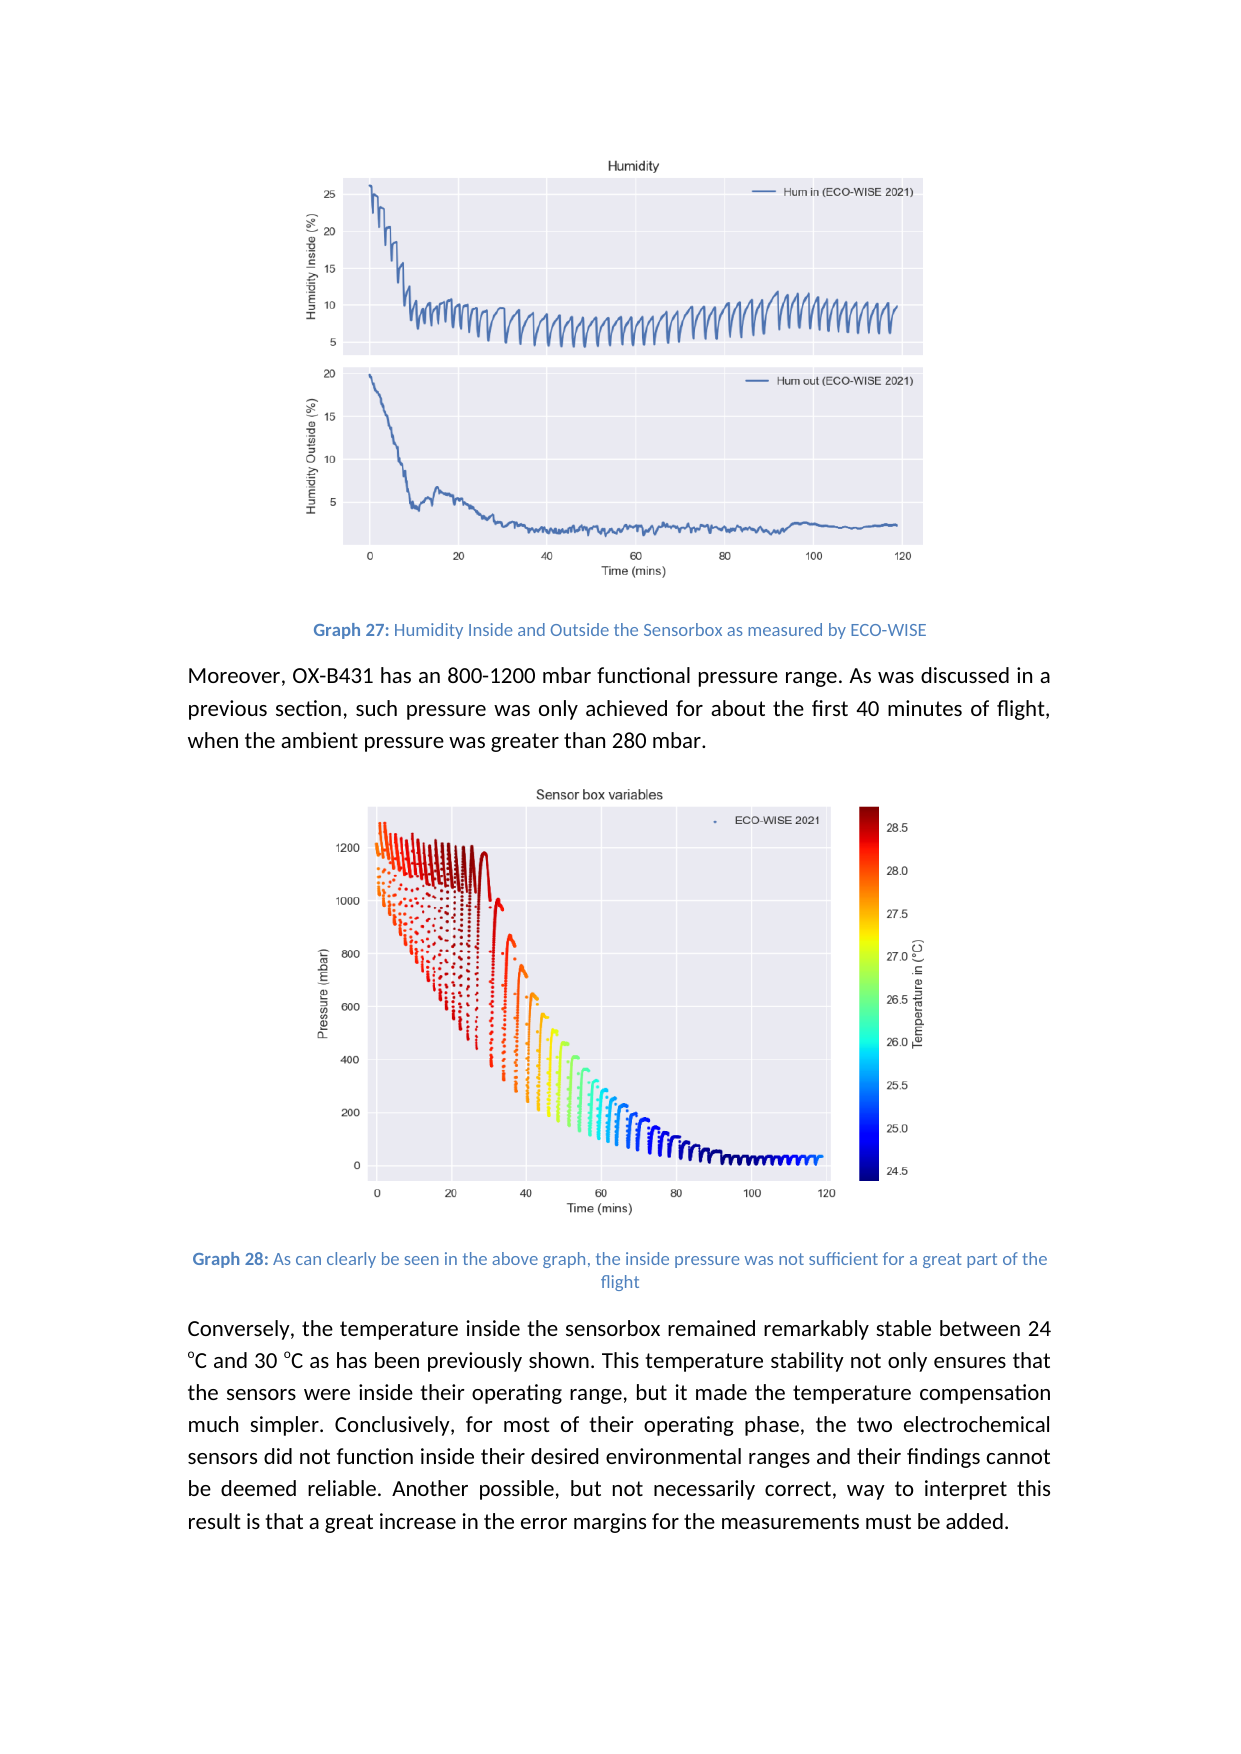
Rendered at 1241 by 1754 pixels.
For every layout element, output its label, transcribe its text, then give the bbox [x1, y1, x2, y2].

picture [296, 150, 945, 593]
text Moreover, OX-B431 has an 800-1200 mbar functional pressure range. As was discussed in a previous section, such pressure was only achieved for about the first 40 minutes of flight, when the ambient pressure was greater than 280 mbar. [187, 662, 1053, 754]
picture [307, 779, 933, 1222]
text Conversely, the temperature inside the sensorbox remained remarkably stable between 24 oC and 30 oC as has been previously shown. This temperature stability not only ensures that the sensors were inside their operating range, but it made the temperature compensation much simpler. Conclusively, for most of their operating phase, the two electrochemical sensors did not function inside their desired environmental ranges and their findings cannot be deemed reliable. Another possible, but not necessarily correct, way to interpret this result is that a great increase in the error margins for the measurements must be added. [187, 1314, 1053, 1535]
